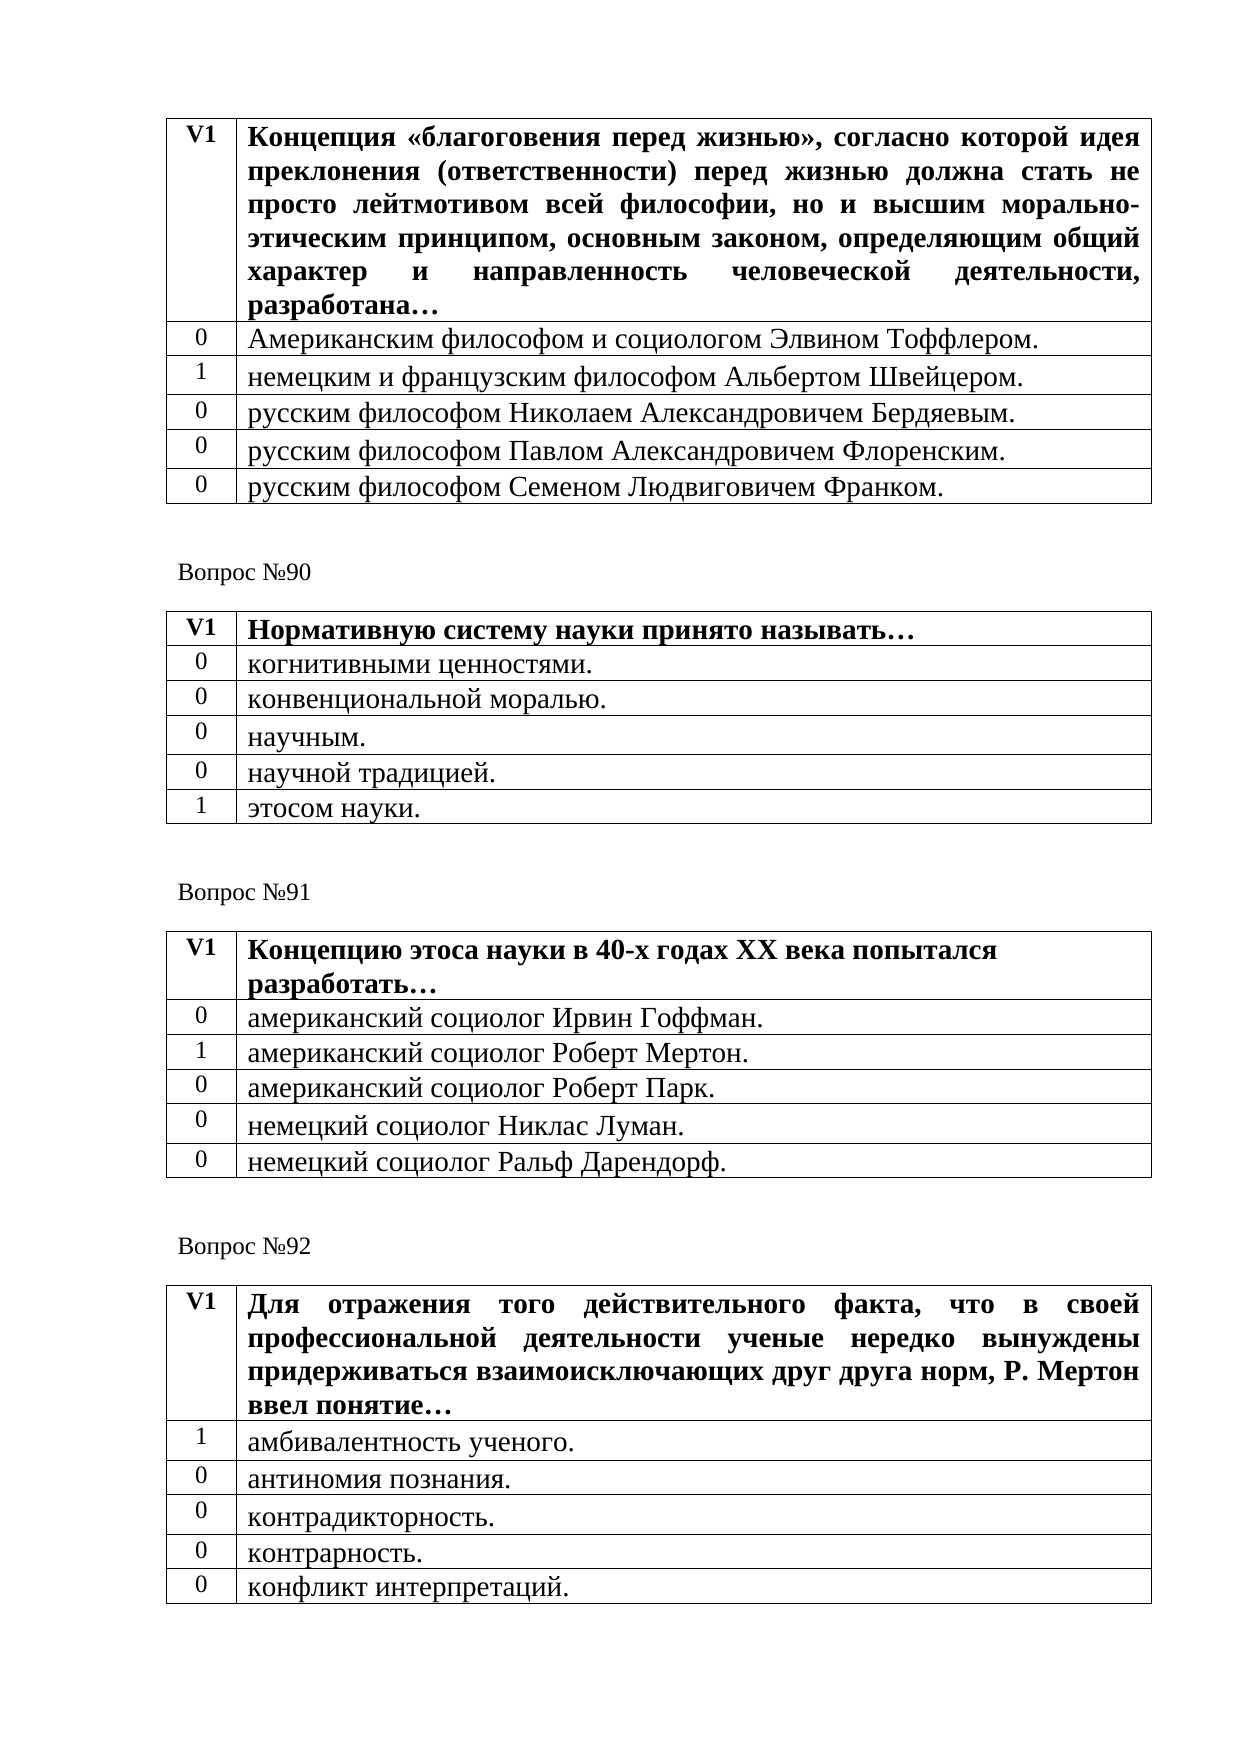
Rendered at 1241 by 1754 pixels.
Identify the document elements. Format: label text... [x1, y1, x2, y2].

table_cell 1 [167, 1035, 236, 1068]
table_cell 0 [167, 1535, 236, 1568]
table_cell 1 [167, 1421, 236, 1459]
table_cell этосом науки. [237, 790, 1151, 823]
table_cell 0 [167, 1104, 236, 1143]
table_cell когнитивными ценностями. [237, 646, 1151, 680]
table_cell 0 [167, 1144, 236, 1177]
table_header V1 [167, 1286, 236, 1420]
table_cell русским философом Николаем Александровичем Бердяевым. [237, 395, 1151, 429]
table_cell 0 [167, 716, 236, 754]
table_cell 1 [167, 356, 236, 394]
table_header Концепцию этоса науки в 40-х годах ХХ века попытался разработать… [237, 932, 1151, 999]
table_cell американский социолог Роберт Парк. [237, 1070, 1151, 1103]
table_header V1 [167, 119, 236, 321]
table_cell амбивалентность ученого. [237, 1421, 1151, 1459]
table_cell 0 [167, 755, 236, 789]
table_cell 0 [167, 469, 236, 503]
table_cell американский социолог Роберт Мертон. [237, 1035, 1151, 1068]
table_cell русским философом Семеном Людвиговичем Франком. [237, 469, 1151, 503]
table_cell 0 [167, 1000, 236, 1034]
table_cell 0 [167, 395, 236, 429]
table_cell научным. [237, 716, 1151, 754]
table_cell научной традицией. [237, 755, 1151, 789]
table_cell 0 [167, 430, 236, 468]
text Вопрос №91 [177, 877, 1152, 906]
table_cell 0 [167, 646, 236, 680]
table_cell контрадикторность. [237, 1495, 1151, 1534]
text Вопрос №90 [177, 557, 1152, 586]
table_header Концепция «благоговения перед жизнью», согласно которой идея преклонения (ответственности) перед жизнью должна стать не просто лейтмотивом всей философии, но и высшим морально-этическим принципом, основным законом, определяющим общий характер и направленность человеческой деятельности, разработана… [237, 119, 1151, 321]
table_cell американский социолог Ирвин Гоффман. [237, 1000, 1151, 1034]
table_cell контрарность. [237, 1535, 1151, 1568]
table_cell 1 [167, 790, 236, 823]
table_cell 0 [167, 1070, 236, 1103]
table_cell 0 [167, 681, 236, 715]
table_cell 0 [167, 322, 236, 355]
text Вопрос №92 [177, 1231, 1152, 1260]
table_cell немецкий социолог Никлас Луман. [237, 1104, 1151, 1143]
table_header Нормативную систему науки принято называть… [237, 612, 1151, 645]
table_cell конвенциональной моралью. [237, 681, 1151, 715]
table_cell немецкий социолог Ральф Дарендорф. [237, 1144, 1151, 1177]
table_header V1 [167, 932, 236, 999]
table_cell 0 [167, 1569, 236, 1603]
table_cell антиномия познания. [237, 1461, 1151, 1494]
table_cell немецким и французским философом Альбертом Швейцером. [237, 356, 1151, 394]
table_cell 0 [167, 1461, 236, 1494]
table_cell русским философом Павлом Александровичем Флоренским. [237, 430, 1151, 468]
table_header Для отражения того действительного факта, что в своей профессиональной деятельности ученые нередко вынуждены придерживаться взаимоисключающих друг друга норм, Р. Мертон ввел понятие… [237, 1286, 1151, 1420]
table_header V1 [167, 612, 236, 645]
table_cell Американским философом и социологом Элвином Тоффлером. [237, 322, 1151, 355]
table_cell конфликт интерпретаций. [237, 1569, 1151, 1603]
table_cell 0 [167, 1495, 236, 1534]
